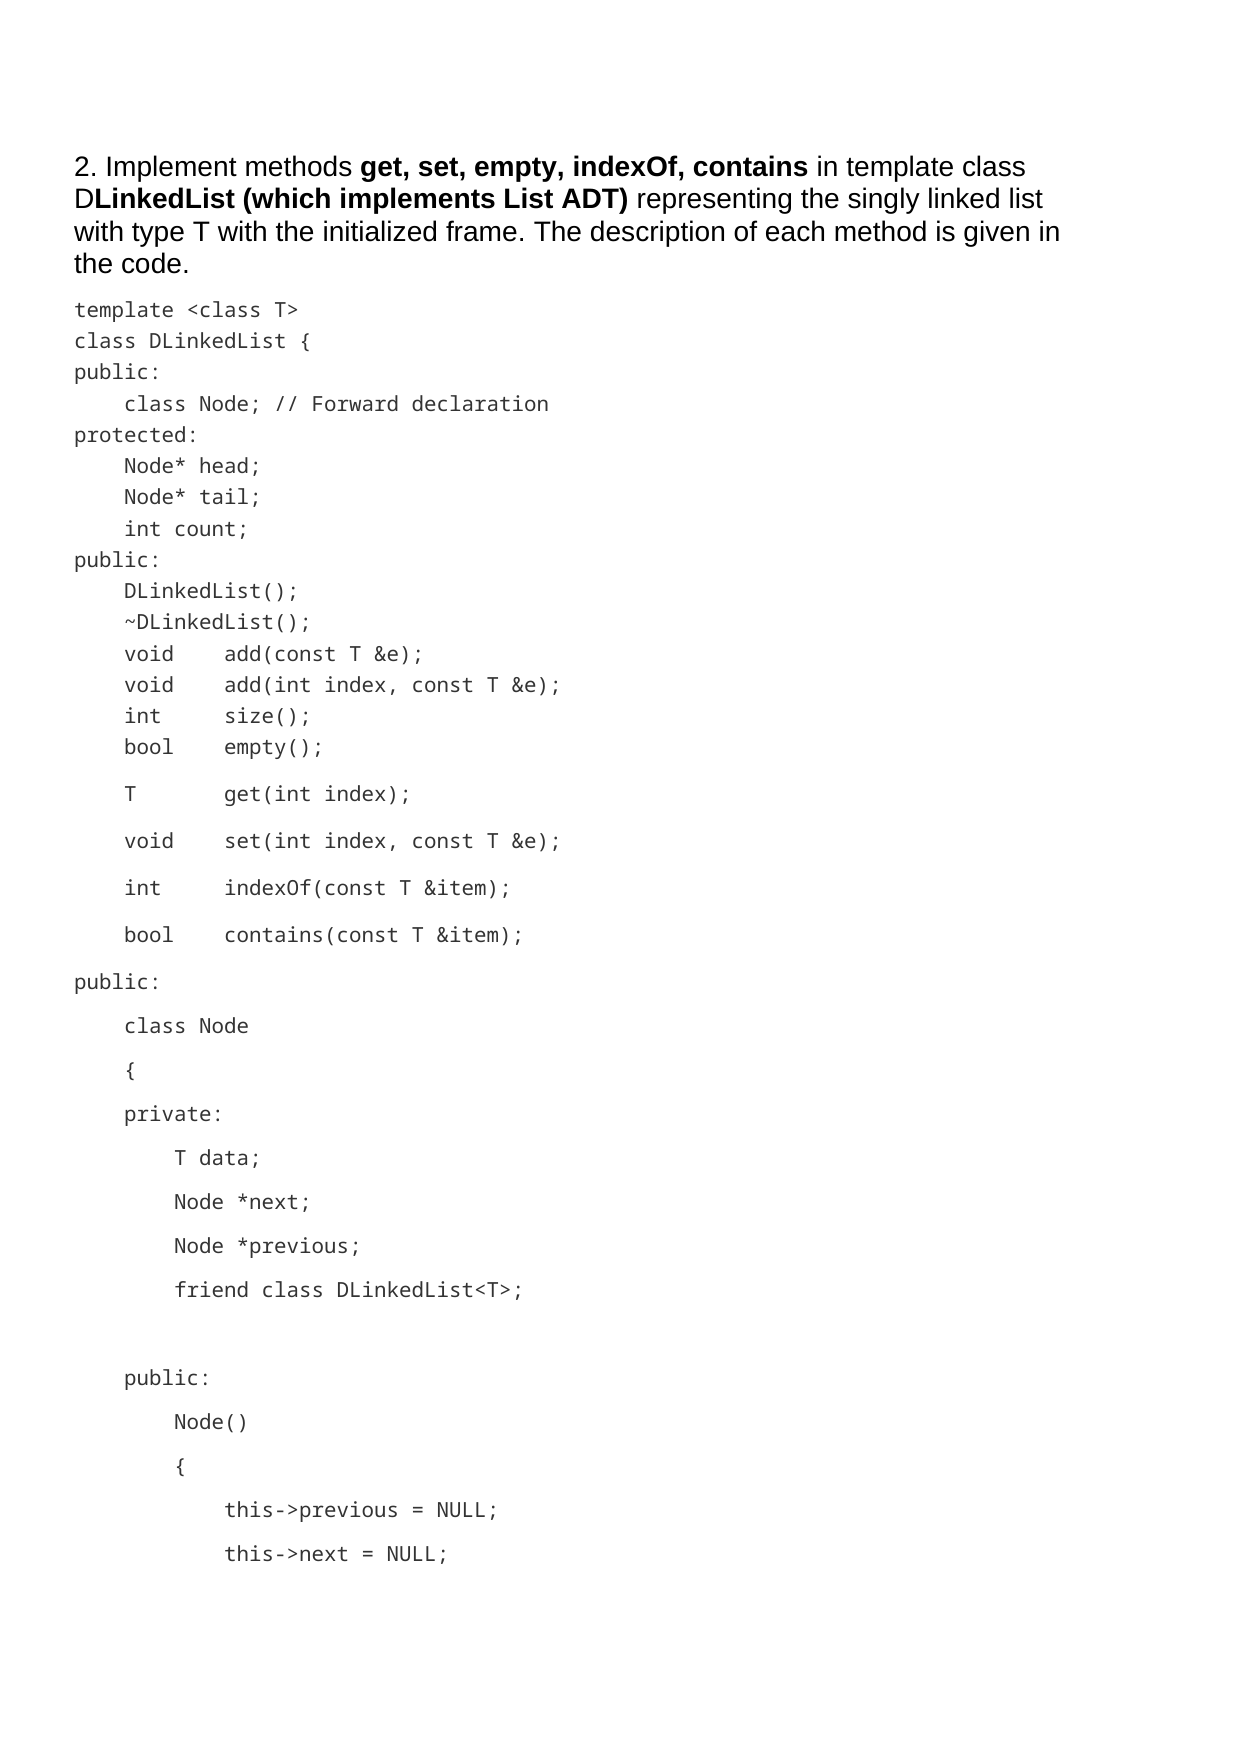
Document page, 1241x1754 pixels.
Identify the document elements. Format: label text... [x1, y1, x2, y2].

text void set(int index, const T &e); [74, 823, 1090, 854]
text public: [74, 964, 1090, 995]
text Node *next; [74, 1187, 1090, 1216]
text class Node [74, 1011, 1090, 1039]
text T get(int index); [74, 776, 1090, 808]
text template <class T> class DLinkedList { public: class Node; // Forward declaration protected: Node* head; Node* tail; int count; public: DLinkedList(); ~DLinkedList(); void add(const T &e); void add(int index, const T &e); int size(); bool empty(); [74, 292, 1090, 761]
text this->previous = NULL; [74, 1496, 1090, 1524]
text Node() [74, 1407, 1090, 1436]
text private: [74, 1099, 1090, 1127]
text friend class DLinkedList<T>; [74, 1275, 1090, 1304]
text 2. Implement methods get, set, empty, indexOf, contains in template class DLinkedList (which implements List ADT) representing the singly linked list with type T with the initialized frame. The description of each method is given in the code. [74, 150, 1090, 279]
text int indexOf(const T &item); [74, 870, 1090, 901]
text public: [74, 1363, 1090, 1392]
text Node *previous; [74, 1231, 1090, 1259]
text { [74, 1451, 1090, 1480]
text bool contains(const T &item); [74, 917, 1090, 948]
text T data; [74, 1143, 1090, 1171]
text { [74, 1055, 1090, 1083]
text this->next = NULL; [74, 1539, 1090, 1568]
